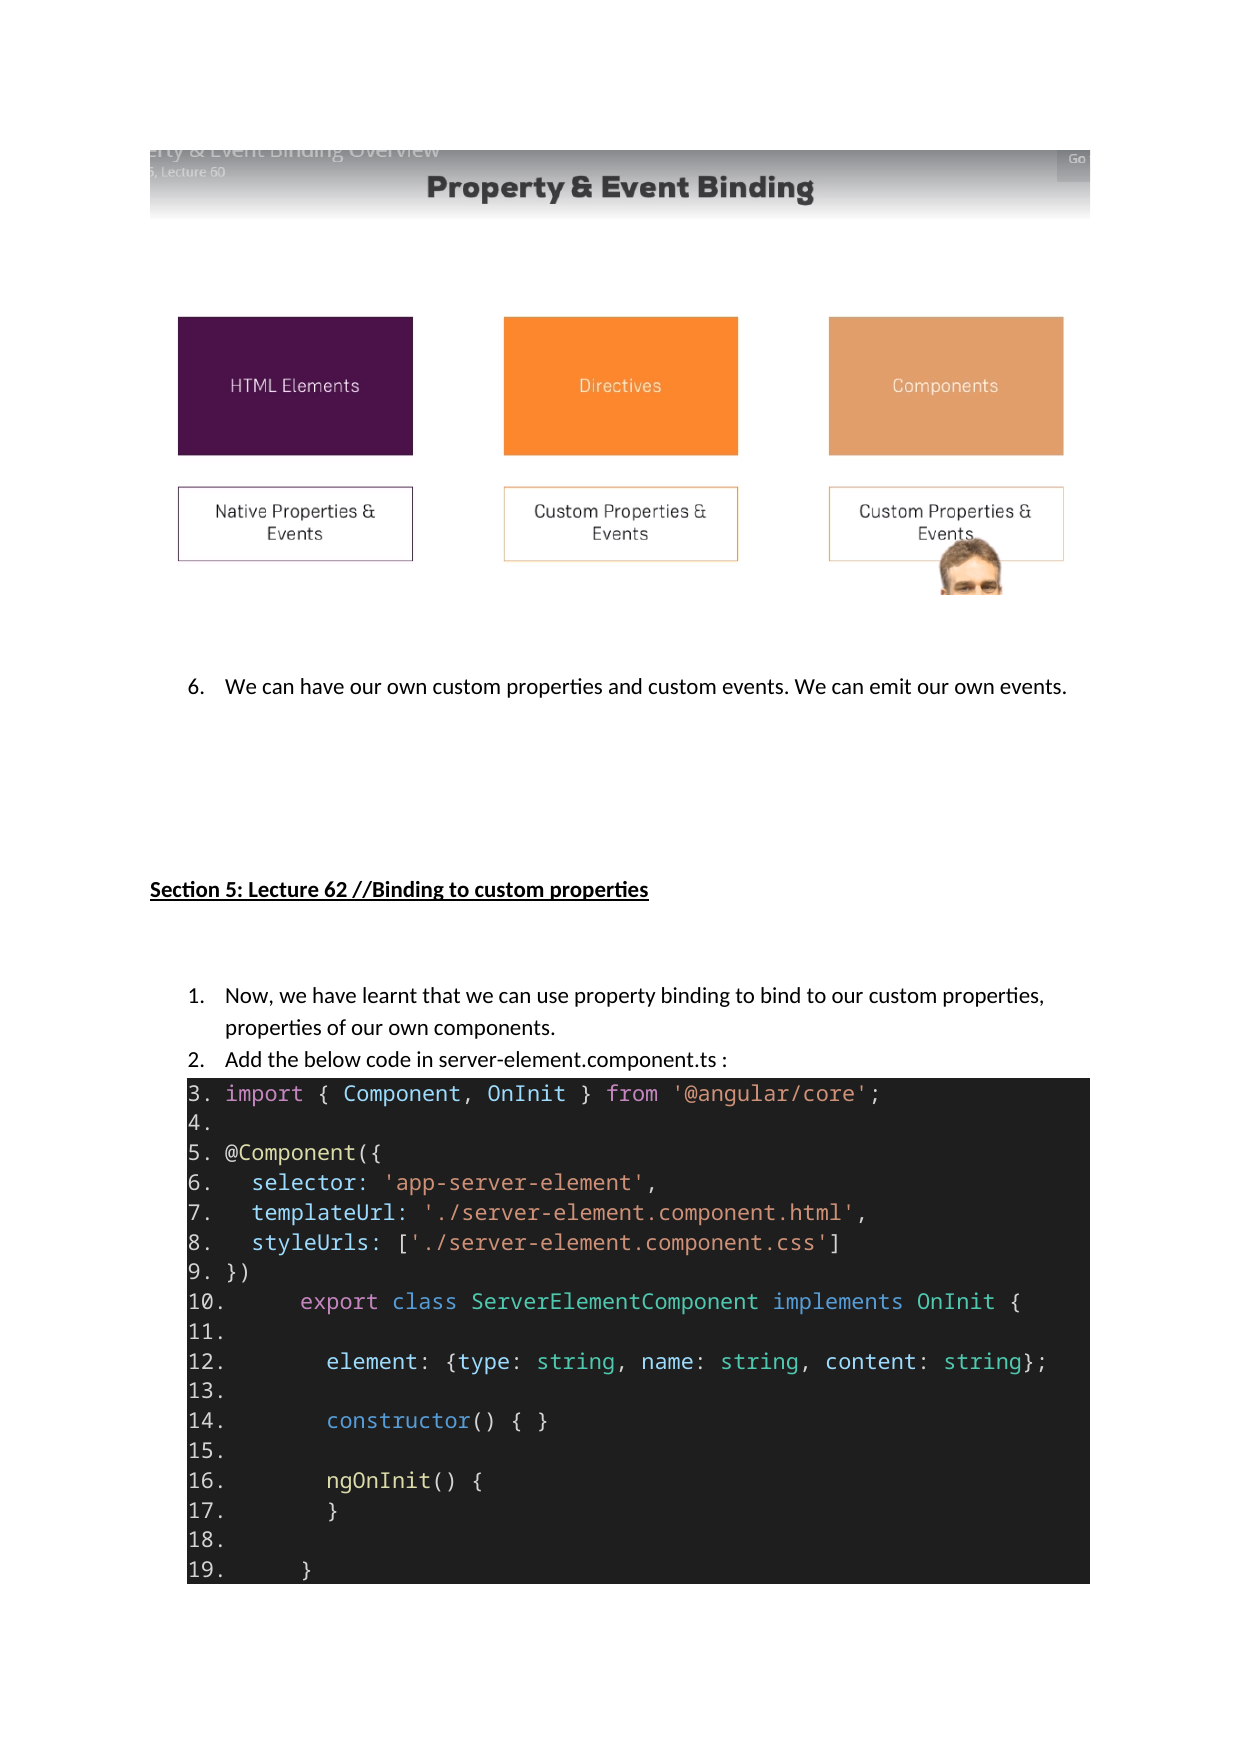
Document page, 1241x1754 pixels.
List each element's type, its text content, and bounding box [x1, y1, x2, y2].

list styleUrls: ['./server-element.component.css'] [187, 1227, 1090, 1256]
list Now, we have learnt that we can use property binding to bind to our custom properties, properties of our own components. [187, 981, 1090, 1041]
list @Component({ [187, 1137, 1090, 1167]
text Section 5: Lecture 62 //Binding to custom properties [150, 875, 1090, 903]
list import { Component, OnInit } from '@angular/core'; [187, 1078, 1090, 1107]
list We can have our own custom properties and custom events. We can emit our own events. [187, 672, 1090, 700]
list ngOnInit() { [187, 1465, 1090, 1495]
list templateUrl: './server-element.component.html', [187, 1197, 1090, 1227]
list Add the below code in server-element.component.ts : [187, 1045, 1090, 1073]
list } [187, 1554, 1090, 1584]
list constructor() { } [187, 1405, 1090, 1435]
list } [187, 1495, 1090, 1524]
list element: {type: string, name: string, content: string}; [187, 1346, 1090, 1376]
picture [150, 150, 1091, 595]
list }) [187, 1256, 1090, 1286]
list export class ServerElementComponent implements OnInit { [187, 1286, 1090, 1316]
list selector: 'app-server-element', [187, 1167, 1090, 1197]
